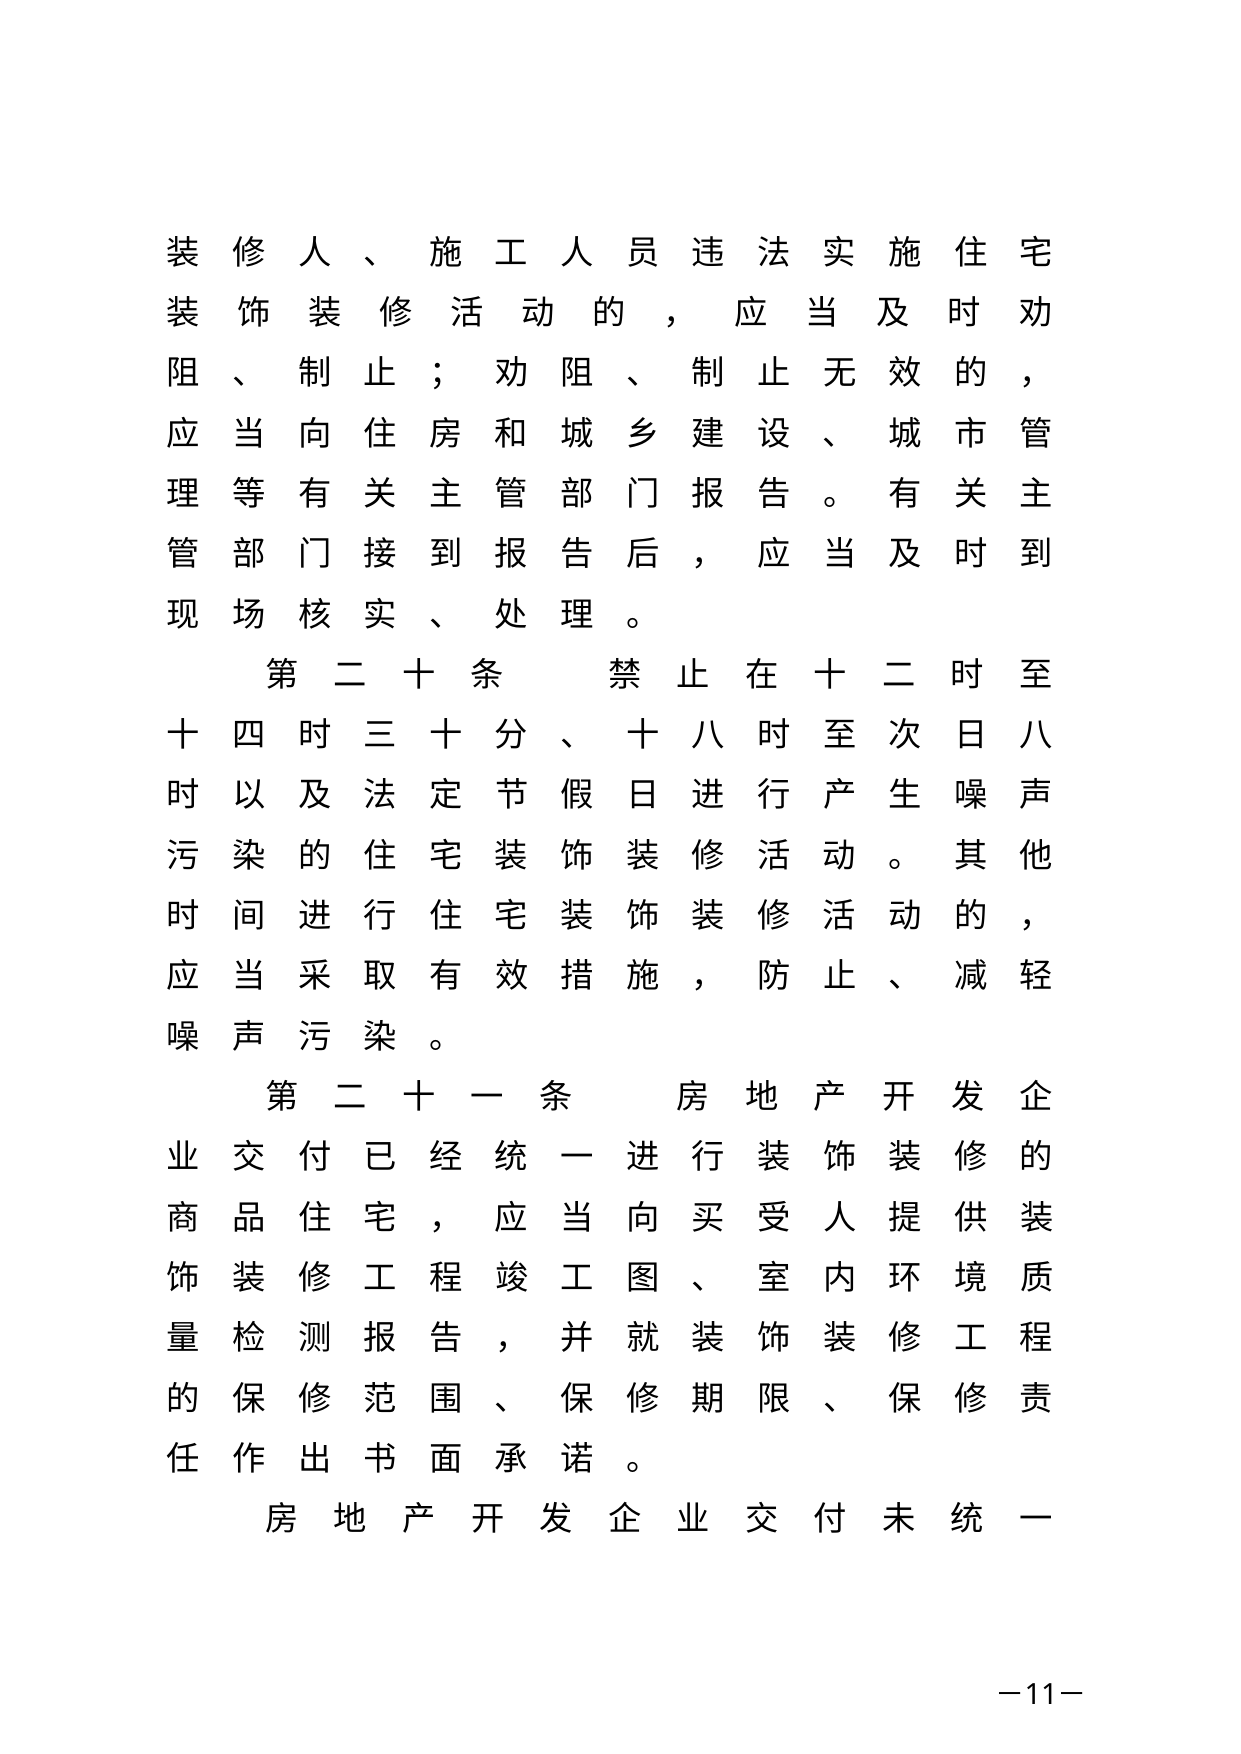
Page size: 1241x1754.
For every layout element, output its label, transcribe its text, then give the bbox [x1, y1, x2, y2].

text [167, 1486, 1085, 1546]
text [167, 219, 1085, 642]
text 第二十一条 房地产开发企业交付已经统一进行装饰装修的商品住宅，应当向买受人提供装饰装修工程竣工图、室内环境质量检测报告，并就装饰装修工程的保修范围、保修期限、保修责任作出书面承诺。 [167, 1064, 1085, 1486]
text 第二十条 禁止在十二时至十四时三十分、十八时至次日八时以及法定节假日进行产生噪声污染的住宅装饰装修活动。其他时间进行住宅装饰装修活动的，应当采取有效措施，防止、减轻噪声污染。 [167, 642, 1085, 1064]
